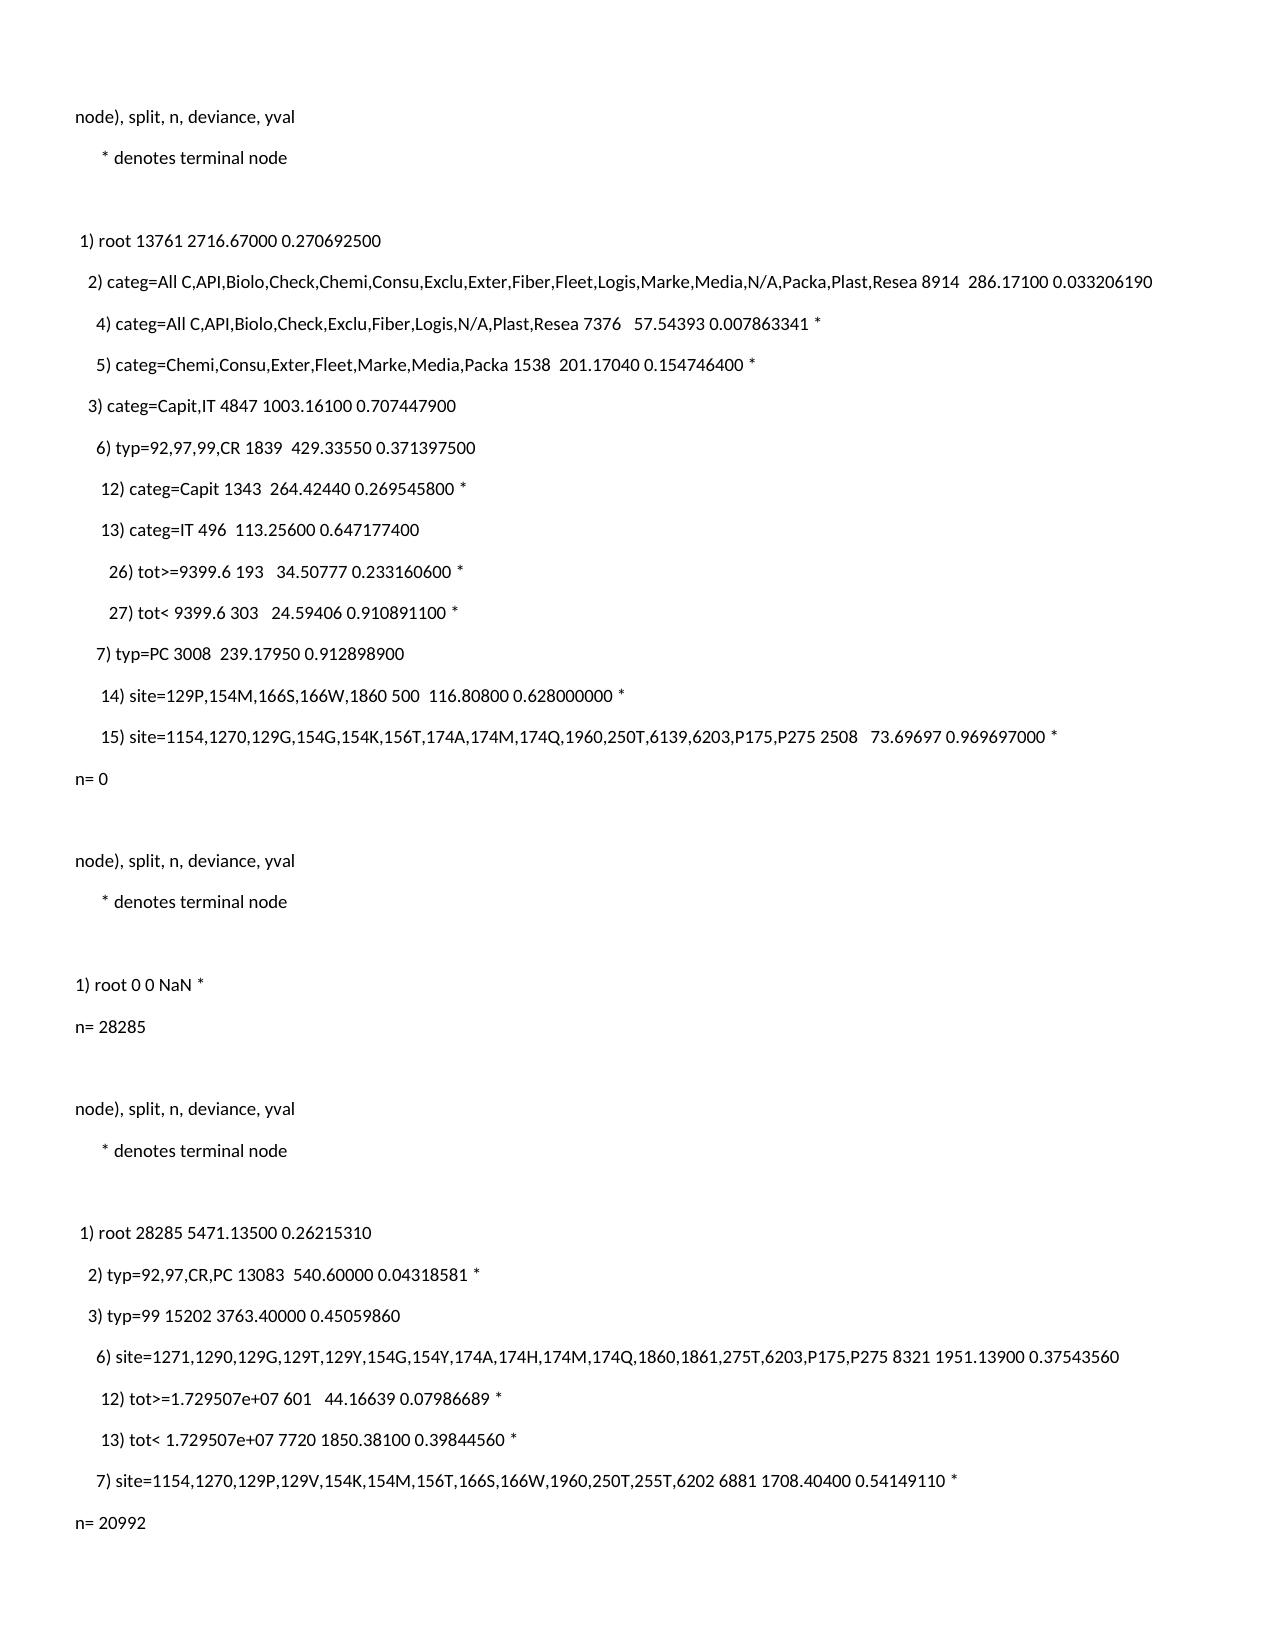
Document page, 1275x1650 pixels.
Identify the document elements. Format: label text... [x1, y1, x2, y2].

text 7) typ=PC 3008 239.17950 0.912898900 [75, 643, 1200, 666]
text 2) categ=All C,API,Biolo,Check,Chemi,Consu,Exclu,Exter,Fiber,Fleet,Logis,Marke,Media,N/A,Packa,Plast,Resea 8914 286.17100 0.033206190 [75, 270, 1200, 293]
text 13) categ=IT 496 113.25600 0.647177400 [75, 518, 1200, 541]
text 1) root 13761 2716.67000 0.270692500 [75, 229, 1200, 252]
text 27) tot< 9399.6 303 24.59406 0.910891100 * [75, 601, 1200, 624]
text * denotes terminal node [75, 891, 1200, 914]
text 5) categ=Chemi,Consu,Exter,Fleet,Marke,Media,Packa 1538 201.17040 0.154746400 * [75, 353, 1200, 376]
text n= 0 [75, 767, 1200, 789]
text 2) typ=92,97,CR,PC 13083 540.60000 0.04318581 * [75, 1263, 1200, 1286]
text 3) categ=Capit,IT 4847 1003.16100 0.707447900 [75, 394, 1200, 417]
text node), split, n, deviance, yval [75, 105, 1200, 128]
text n= 20992 [75, 1511, 1200, 1534]
text * denotes terminal node [75, 1139, 1200, 1162]
text 26) tot>=9399.6 193 34.50777 0.233160600 * [75, 560, 1200, 583]
text 3) typ=99 15202 3763.40000 0.45059860 [75, 1304, 1200, 1327]
text 12) categ=Capit 1343 264.42440 0.269545800 * [75, 477, 1200, 500]
text node), split, n, deviance, yval [75, 1097, 1200, 1120]
text 1) root 28285 5471.13500 0.26215310 [75, 1222, 1200, 1244]
text 4) categ=All C,API,Biolo,Check,Exclu,Fiber,Logis,N/A,Plast,Resea 7376 57.54393 0.007863341 * [75, 312, 1200, 335]
text 15) site=1154,1270,129G,154G,154K,156T,174A,174M,174Q,1960,250T,6139,6203,P175,P275 2508 73.69697 0.969697000 * [75, 725, 1200, 748]
text 12) tot>=1.729507e+07 601 44.16639 0.07986689 * [75, 1387, 1200, 1410]
text 14) site=129P,154M,166S,166W,1860 500 116.80800 0.628000000 * [75, 684, 1200, 707]
text 7) site=1154,1270,129P,129V,154K,154M,156T,166S,166W,1960,250T,255T,6202 6881 1708.40400 0.54149110 * [75, 1470, 1200, 1493]
text 6) site=1271,1290,129G,129T,129Y,154G,154Y,174A,174H,174M,174Q,1860,1861,275T,6203,P175,P275 8321 1951.13900 0.37543560 [75, 1346, 1200, 1368]
text * denotes terminal node [75, 146, 1200, 169]
text 1) root 0 0 NaN * [75, 973, 1200, 996]
text n= 28285 [75, 1015, 1200, 1038]
text node), split, n, deviance, yval [75, 849, 1200, 872]
text 6) typ=92,97,99,CR 1839 429.33550 0.371397500 [75, 436, 1200, 459]
text 13) tot< 1.729507e+07 7720 1850.38100 0.39844560 * [75, 1428, 1200, 1451]
